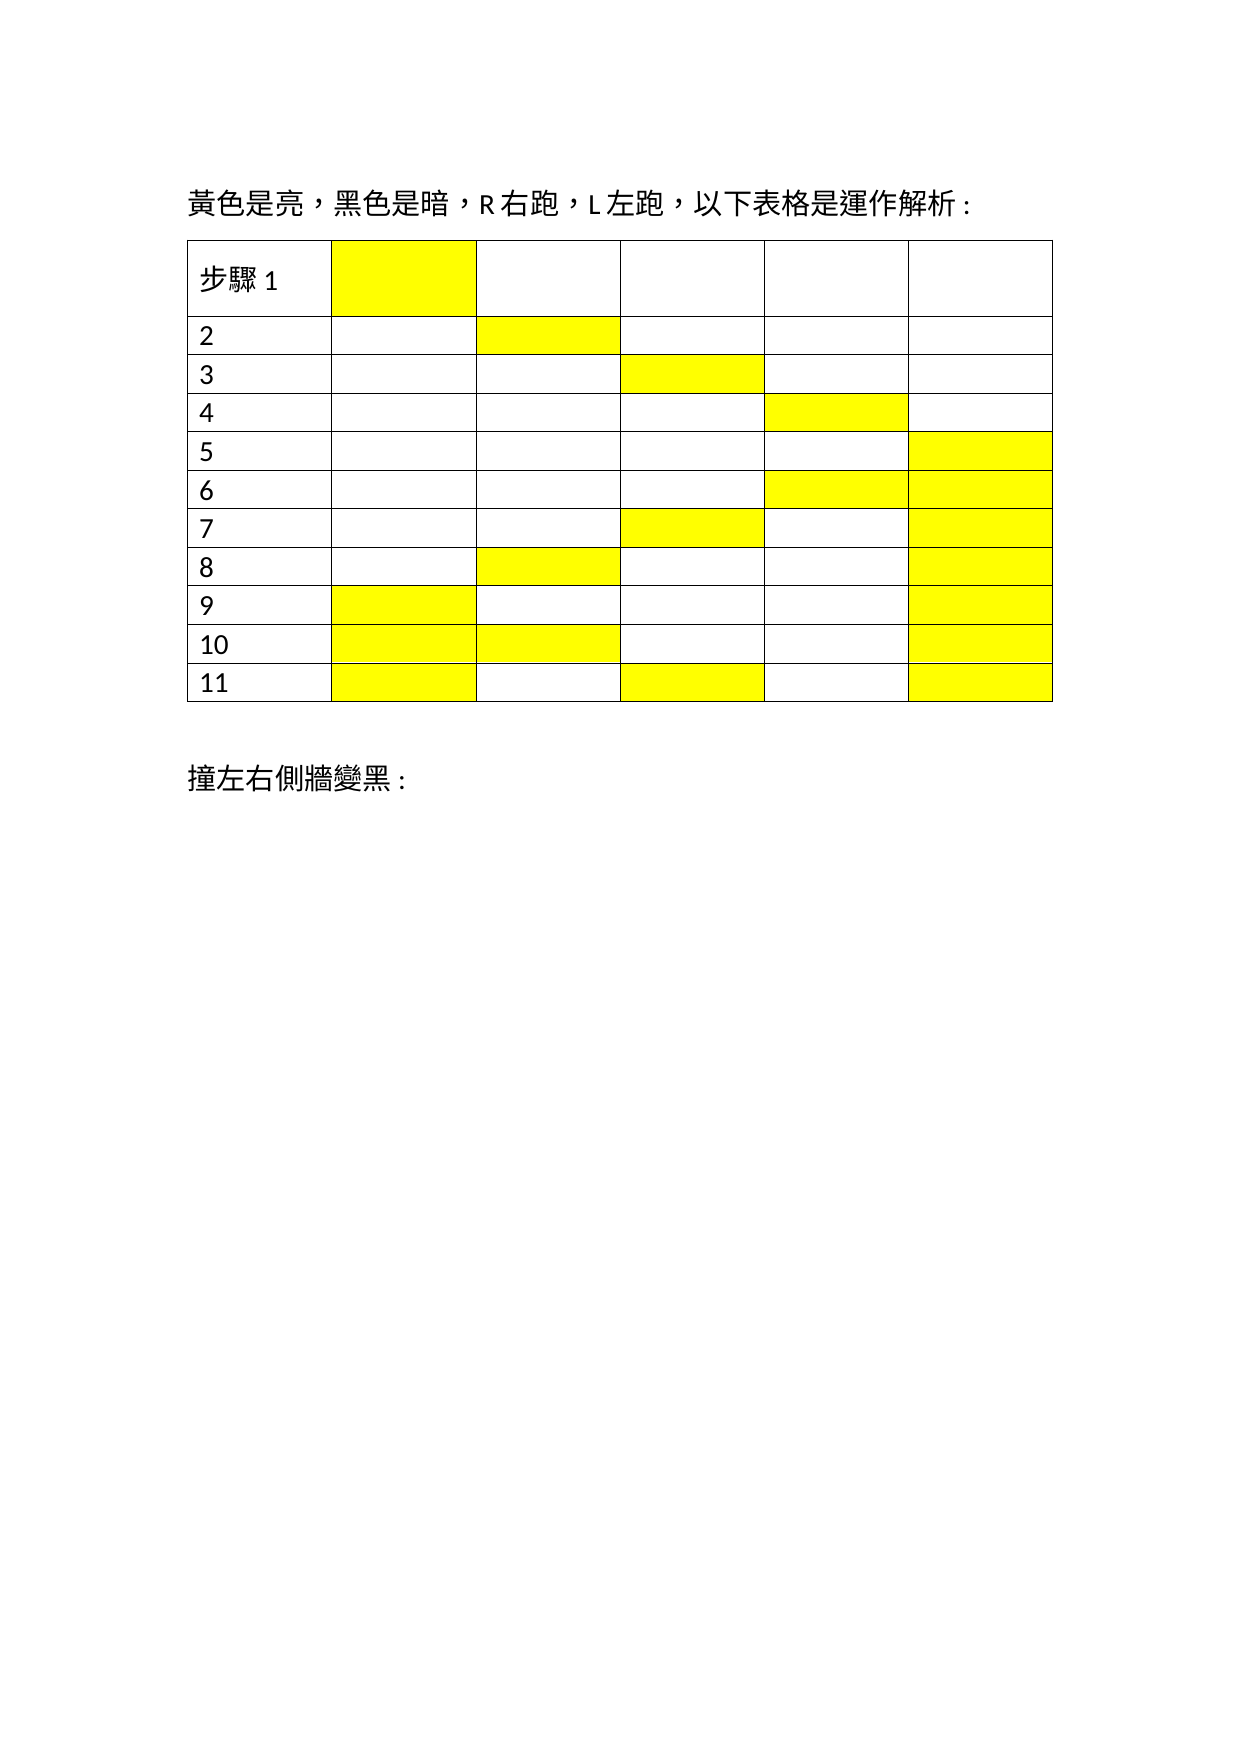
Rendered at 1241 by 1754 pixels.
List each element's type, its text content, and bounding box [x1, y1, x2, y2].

table_cell [621, 471, 764, 508]
table_cell [332, 355, 476, 393]
table_cell [765, 625, 908, 662]
table_cell [621, 317, 764, 354]
table_cell [765, 664, 908, 701]
table_header 步驟1 [188, 241, 331, 316]
table_cell [621, 432, 764, 470]
table_cell [765, 432, 908, 470]
table_cell [477, 394, 620, 431]
table_cell [477, 664, 620, 701]
table_cell [477, 432, 620, 470]
table_cell [332, 625, 476, 662]
table_cell [909, 394, 1052, 431]
table_cell 11 [188, 664, 331, 701]
table_cell [621, 548, 764, 585]
table_cell 4 [188, 394, 331, 431]
table_cell [477, 317, 620, 354]
table_cell [621, 586, 764, 624]
table_cell [765, 586, 908, 624]
table_cell [909, 664, 1052, 701]
table_cell [765, 509, 908, 547]
table_cell 2 [188, 317, 331, 354]
table_cell [621, 625, 764, 662]
table_cell [909, 586, 1052, 624]
table_cell [477, 471, 620, 508]
table_cell [909, 317, 1052, 354]
table_cell [621, 664, 764, 701]
table_cell [332, 509, 476, 547]
table_cell [332, 432, 476, 470]
table_cell [332, 317, 476, 354]
table_cell [765, 471, 908, 508]
table_cell 9 [188, 586, 331, 624]
table_cell [477, 586, 620, 624]
table_cell [765, 548, 908, 585]
table_header [477, 241, 620, 316]
table_cell [477, 548, 620, 585]
table_cell [477, 355, 620, 393]
table_cell [909, 471, 1052, 508]
table_cell [332, 471, 476, 508]
table_header [621, 241, 764, 316]
table_cell [621, 355, 764, 393]
table_cell [765, 317, 908, 354]
table_cell 7 [188, 509, 331, 547]
table_cell [332, 664, 476, 701]
table_cell [909, 355, 1052, 393]
table_cell 10 [188, 625, 331, 662]
table_cell [909, 432, 1052, 470]
table_cell [621, 509, 764, 547]
table_cell 6 [188, 471, 331, 508]
table_cell 5 [188, 432, 331, 470]
table_cell [332, 394, 476, 431]
table_cell [909, 625, 1052, 662]
table_cell [765, 355, 908, 393]
table_cell 3 [188, 355, 331, 393]
table_cell [765, 394, 908, 431]
table_cell [477, 509, 620, 547]
table_cell [621, 394, 764, 431]
table_header [909, 241, 1052, 316]
table_cell [477, 625, 620, 662]
table_cell [332, 586, 476, 624]
text 撞左右側牆變黑 : [187, 739, 1053, 814]
table_header [332, 241, 476, 316]
table_cell [332, 548, 476, 585]
table_cell [909, 509, 1052, 547]
table_cell 8 [188, 548, 331, 585]
table_header [765, 241, 908, 316]
text 黃色是亮，黑色是暗，R右跑，L左跑，以下表格是運作解析 : [187, 164, 1053, 239]
table_cell [909, 548, 1052, 585]
